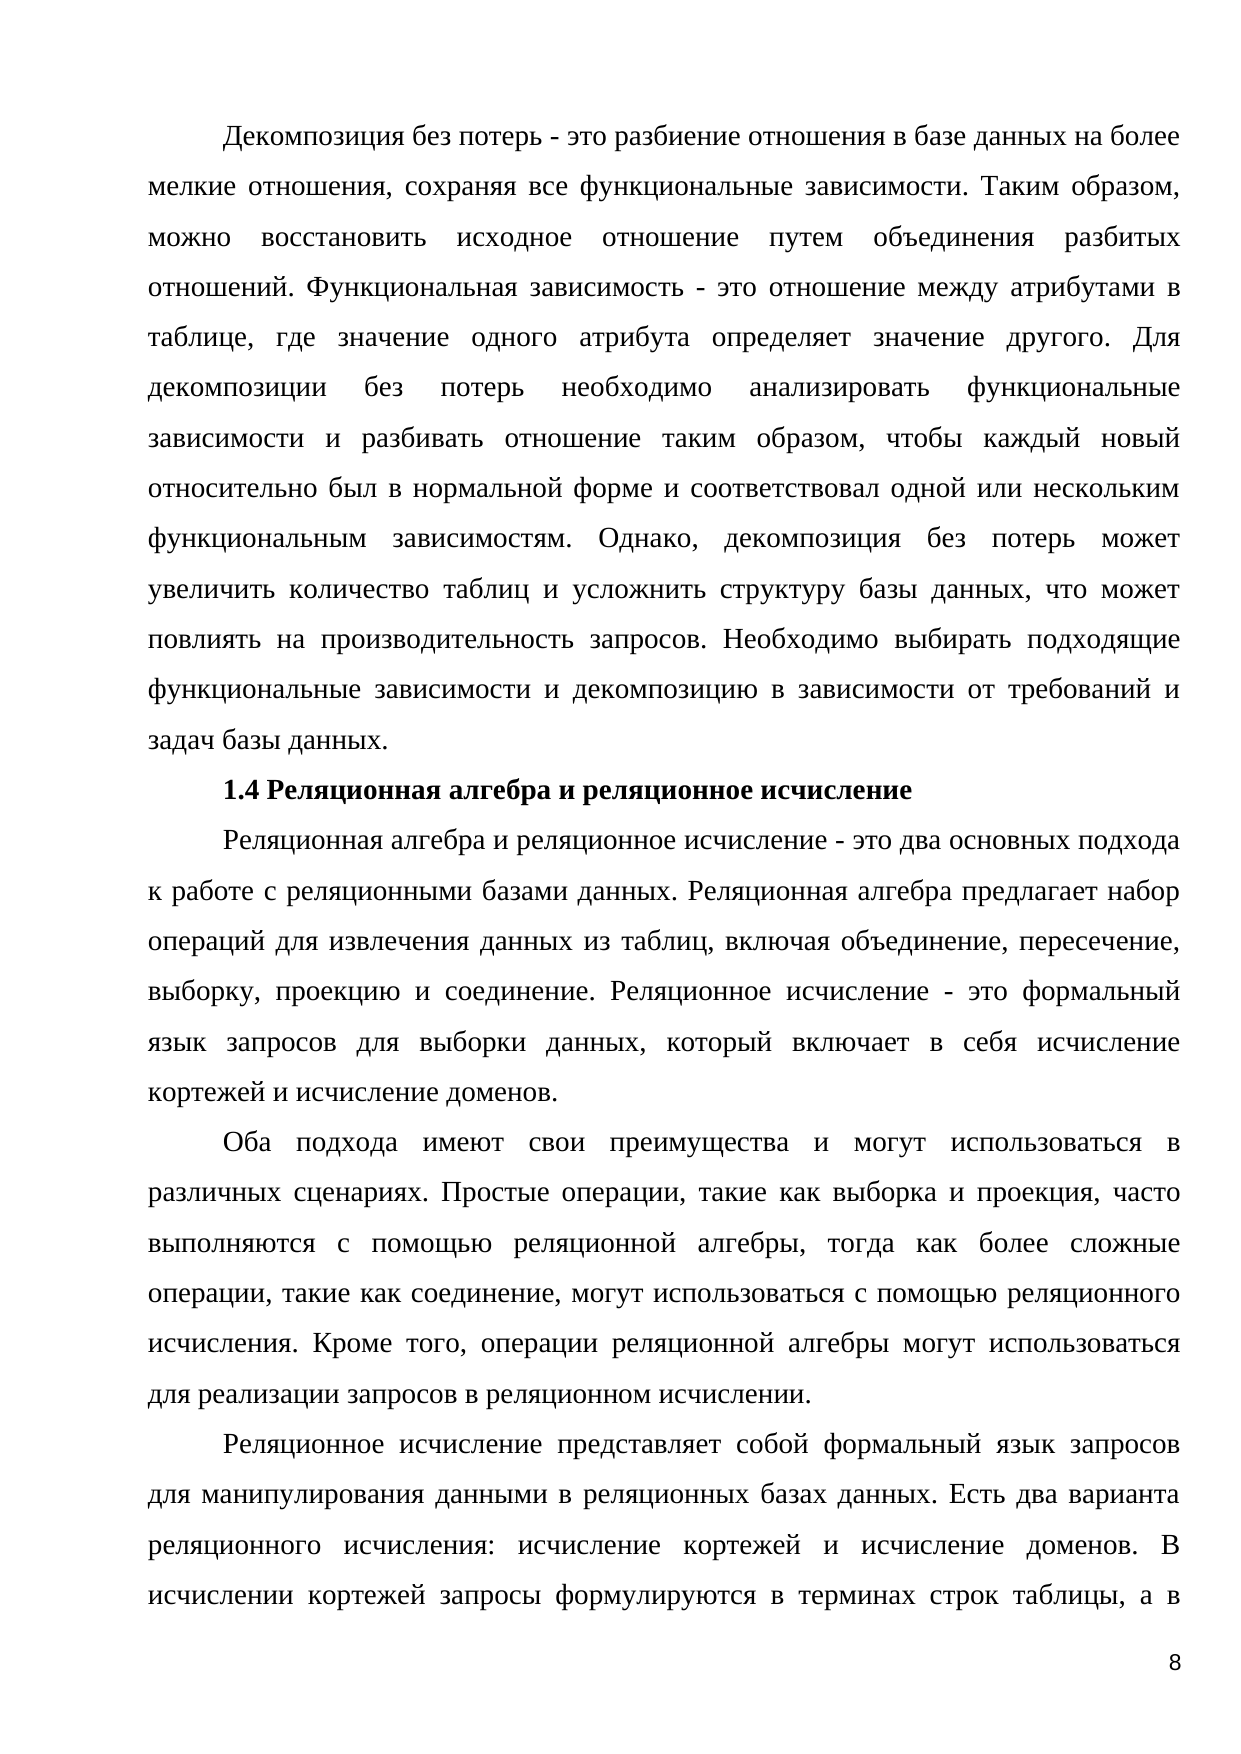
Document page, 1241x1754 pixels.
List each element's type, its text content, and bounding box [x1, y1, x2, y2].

text 1.4 Реляционная алгебра и реляционное исчисление [148, 772, 1181, 806]
text Декомпозиция без потерь - это разбиение отношения в базе данных на более мелкие отношения, сохраняя все функциональные зависимости. Таким образом, можно восстановить исходное отношение путем объединения разбитых отношений. Функциональная зависимость - это отношение между атрибутами в таблице, где значение одного атрибута определяет значение другого. Для декомпозиции без потерь необходимо анализировать функциональные зависимости и разбивать отношение таким образом, чтобы каждый новый относительно был в нормальной форме и соответствовал одной или нескольким функциональным зависимостям. Однако, декомпозиция без потерь может увеличить количество таблиц и усложнить структуру базы данных, что может повлиять на производительность запросов. Необходимо выбирать подходящие функциональные зависимости и декомпозицию в зависимости от требований и задач базы данных. [148, 118, 1181, 755]
text Реляционная алгебра и реляционное исчисление - это два основных подхода к работе с реляционными базами данных. Реляционная алгебра предлагает набор операций для извлечения данных из таблиц, включая объединение, пересечение, выборку, проекцию и соединение. Реляционное исчисление - это формальный язык запросов для выборки данных, который включает в себя исчисление кортежей и исчисление доменов. [148, 822, 1181, 1107]
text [148, 1426, 1181, 1611]
text Оба подхода имеют свои преимущества и могут использоваться в различных сценариях. Простые операции, такие как выборка и проекция, часто выполняются с помощью реляционной алгебры, тогда как более сложные операции, такие как соединение, могут использоваться с помощью реляционного исчисления. Кроме того, операции реляционной алгебры могут использоваться для реализации запросов в реляционном исчислении. [148, 1124, 1181, 1409]
